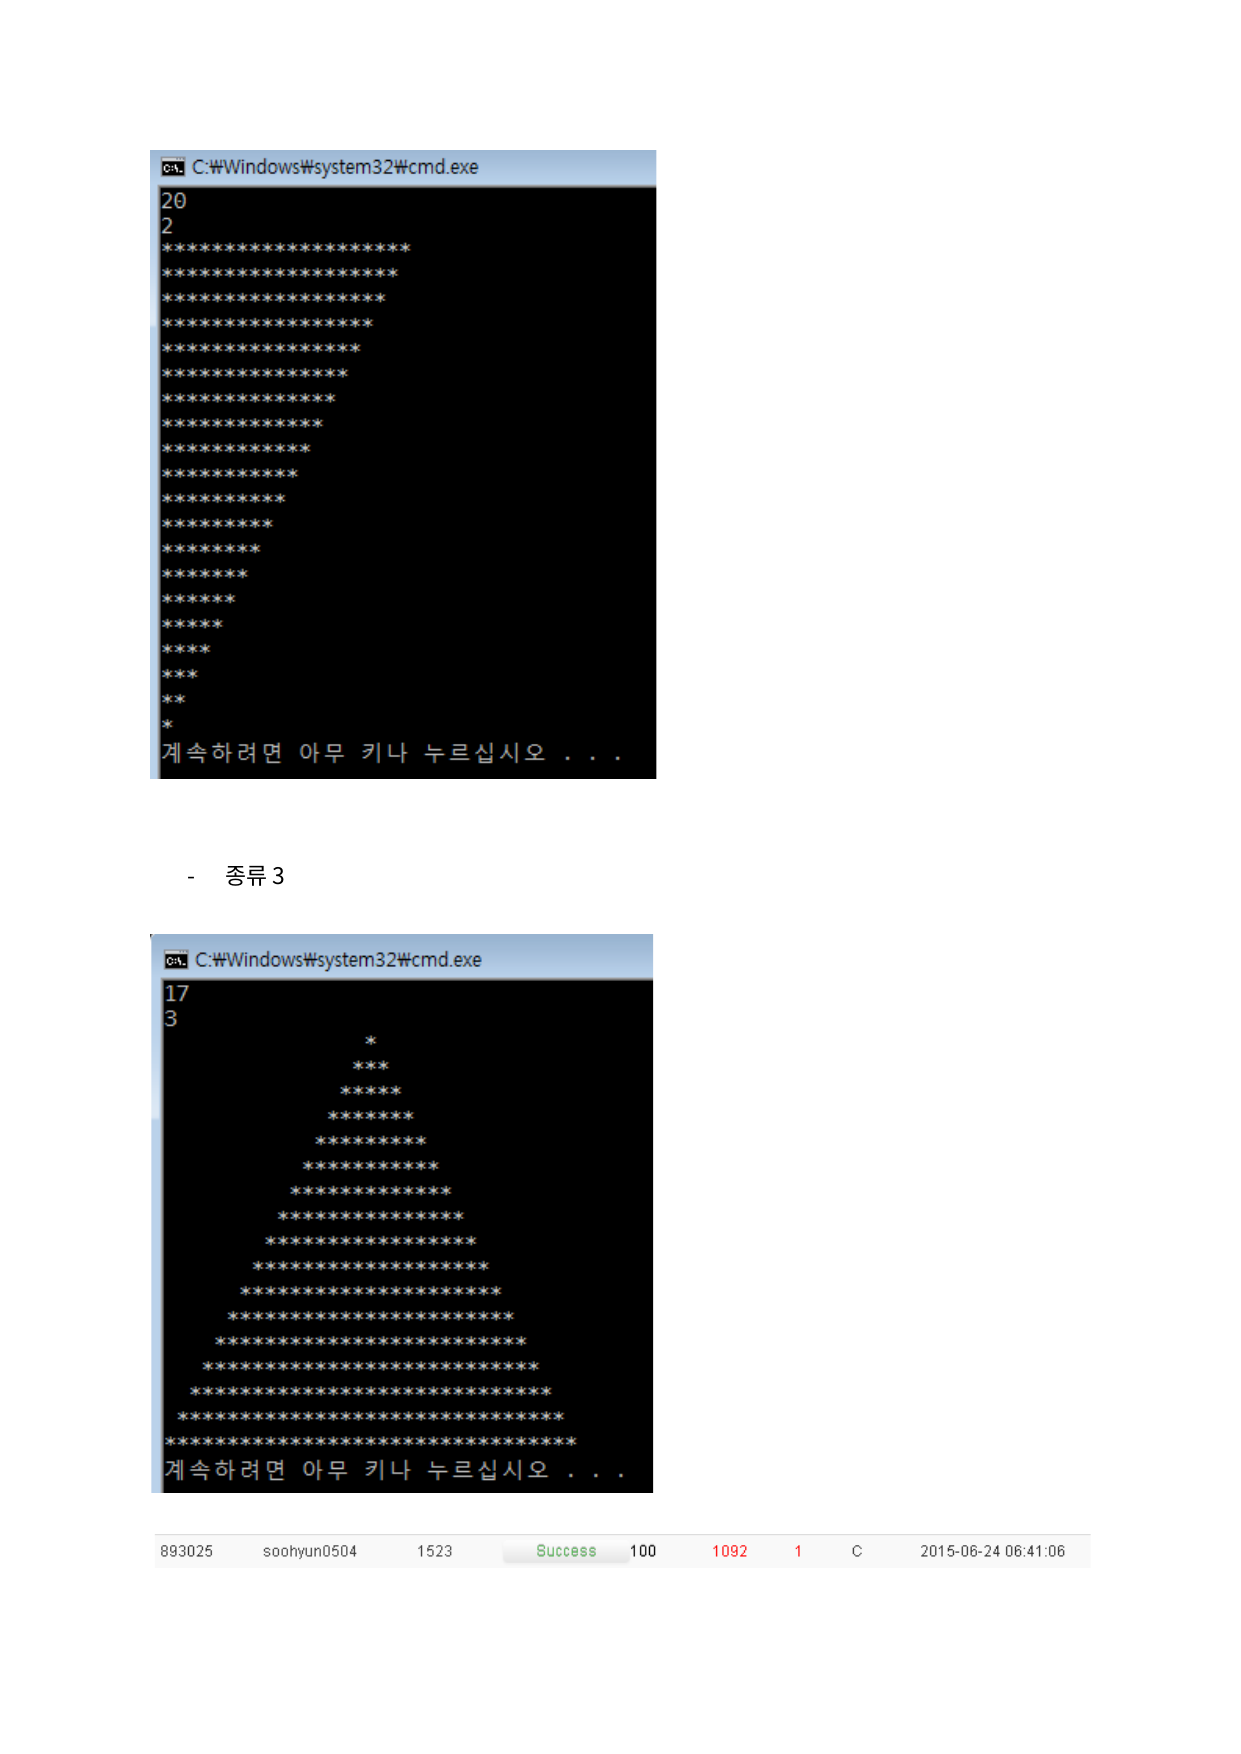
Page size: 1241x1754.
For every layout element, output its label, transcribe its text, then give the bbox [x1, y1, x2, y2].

picture [150, 150, 657, 779]
picture [150, 934, 654, 1493]
list 종류 3 [187, 858, 1090, 891]
picture [150, 1534, 1091, 1568]
